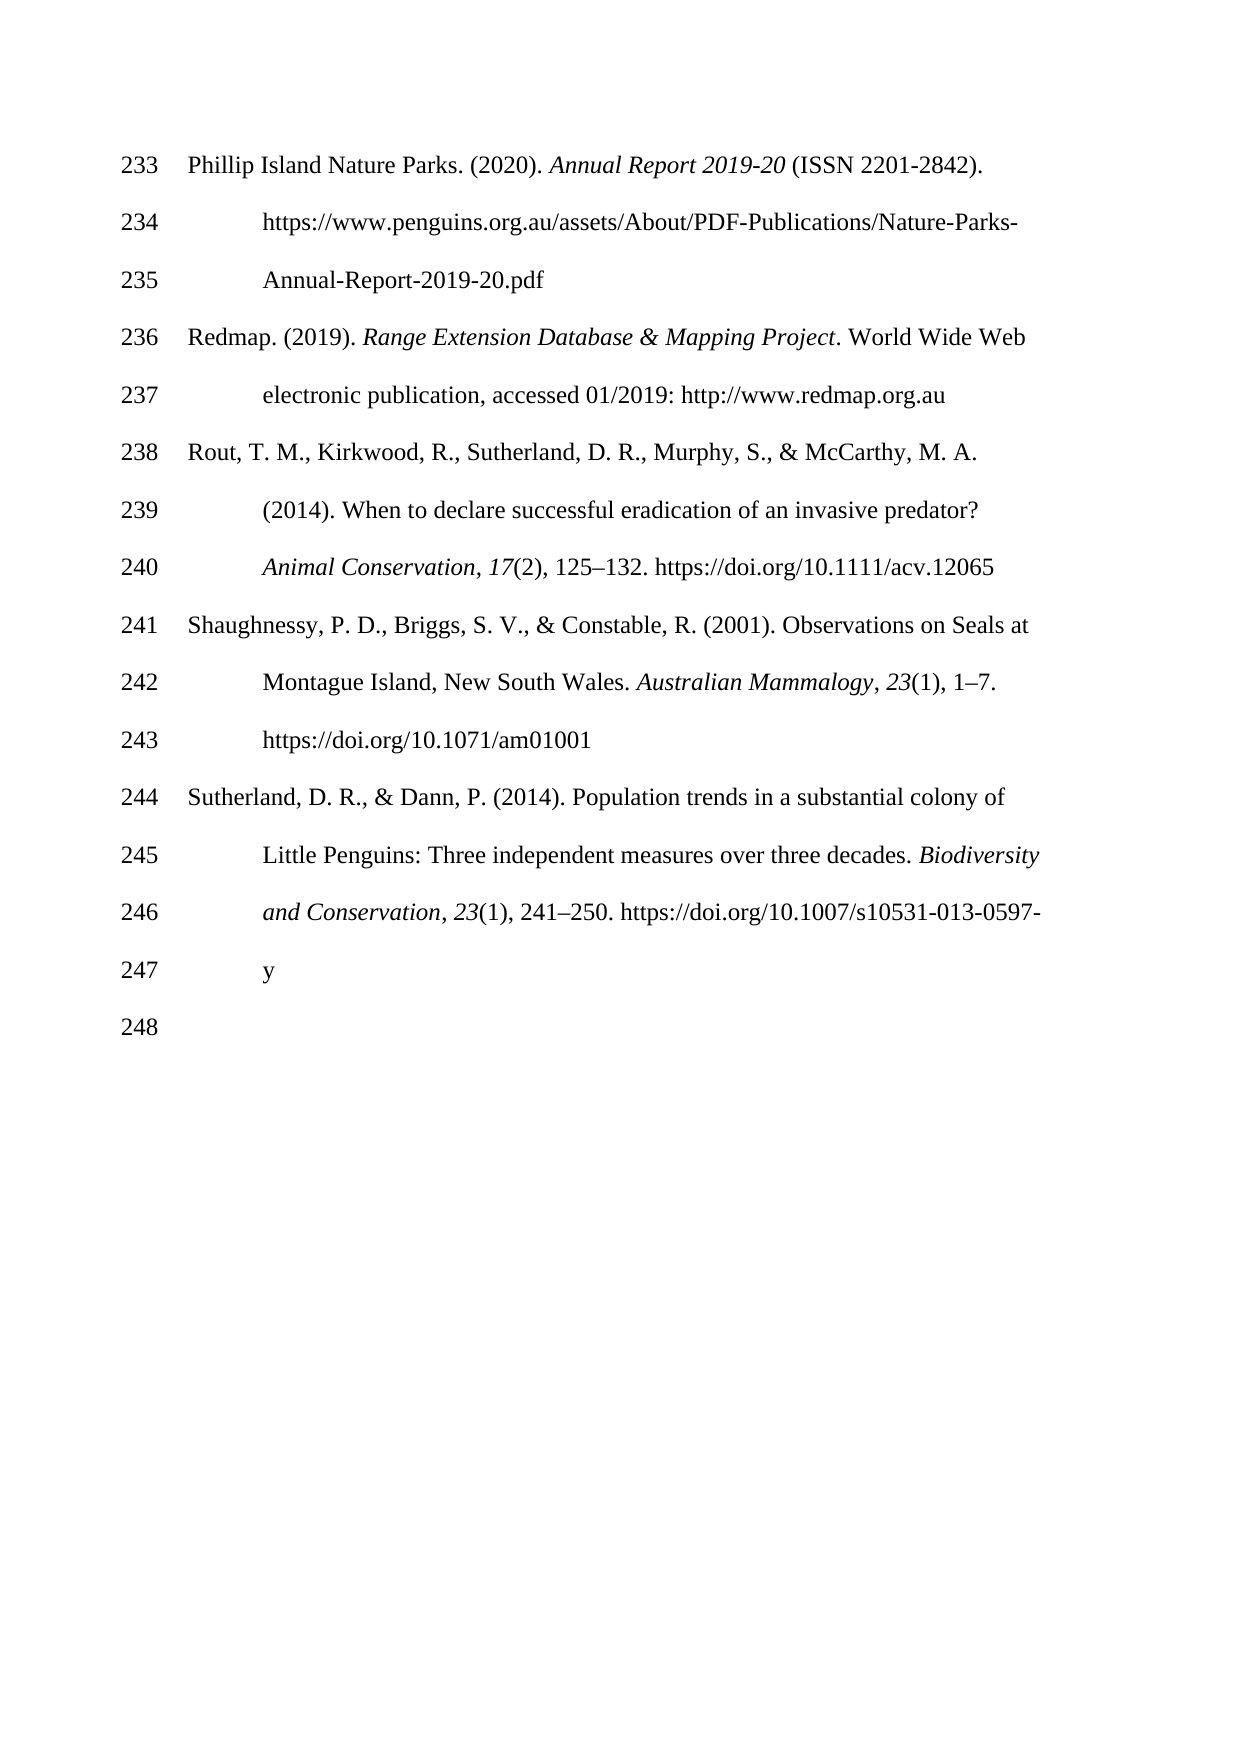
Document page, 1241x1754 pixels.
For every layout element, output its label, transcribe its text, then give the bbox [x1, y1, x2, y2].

text Sutherland, D. R., & Dann, P. (2014). Population trends in a substantial colony of Little Penguins: Three independent measures over three decades. Biodiversity and Conservation, 23(1), 241–250. https://doi.org/10.1007/s10531-013-0597-y [187, 782, 1053, 984]
text Redmap. (2019). Range Extension Database & Mapping Project. World Wide Web electronic publication, accessed 01/2019: http://www.redmap.org.au [187, 322, 1053, 409]
text Rout, T. M., Kirkwood, R., Sutherland, D. R., Murphy, S., & McCarthy, M. A. (2014). When to declare successful eradication of an invasive predator? Animal Conservation, 17(2), 125–132. https://doi.org/10.1111/acv.12065 [187, 437, 1053, 581]
text Shaughnessy, P. D., Briggs, S. V., & Constable, R. (2001). Observations on Seals at Montague Island, New South Wales. Australian Mammalogy, 23(1), 1–7. https://doi.org/10.1071/am01001 [187, 610, 1053, 754]
text Phillip Island Nature Parks. (2020). Annual Report 2019-20 (ISSN 2201-2842). https://www.penguins.org.au/assets/About/PDF-Publications/Nature-Parks-Annual-Report-2019-20.pdf [187, 150, 1053, 294]
